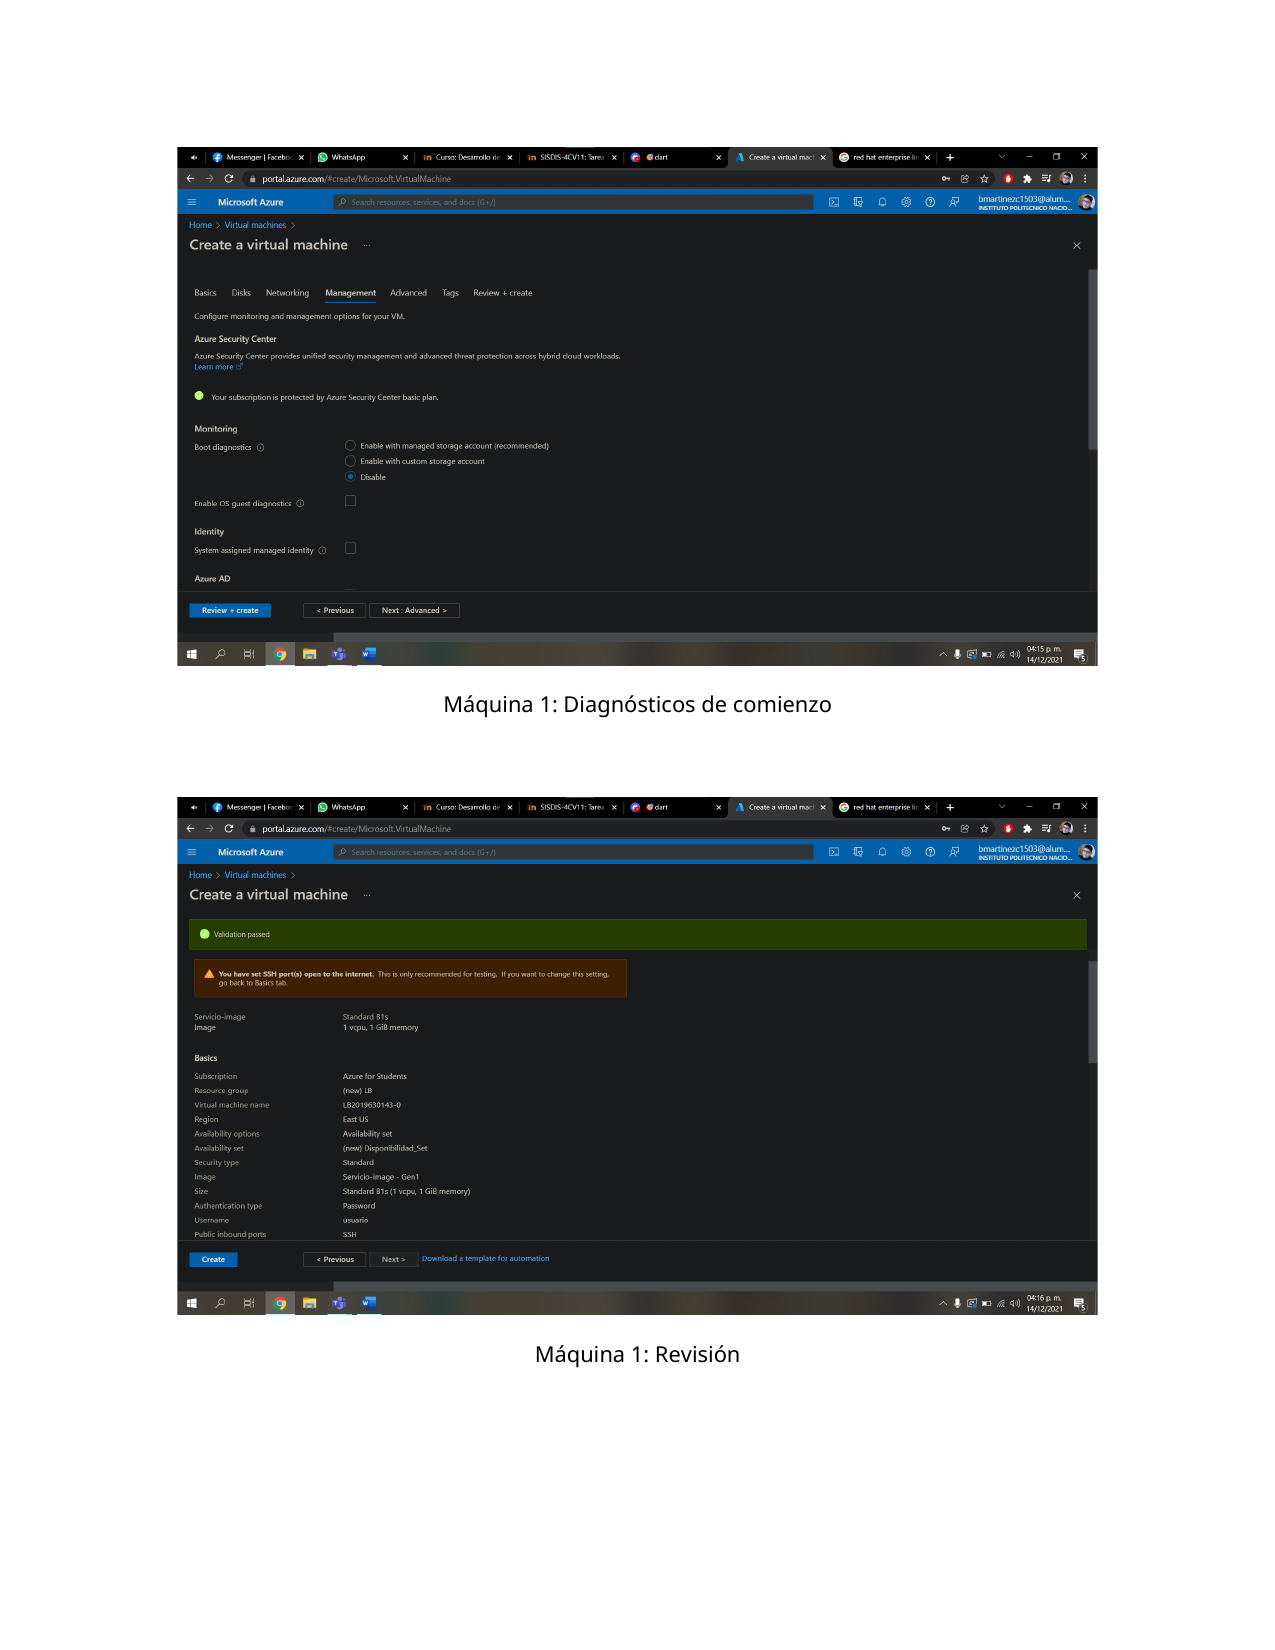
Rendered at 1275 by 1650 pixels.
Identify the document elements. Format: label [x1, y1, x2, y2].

picture [177, 147, 1098, 666]
picture [177, 797, 1098, 1315]
